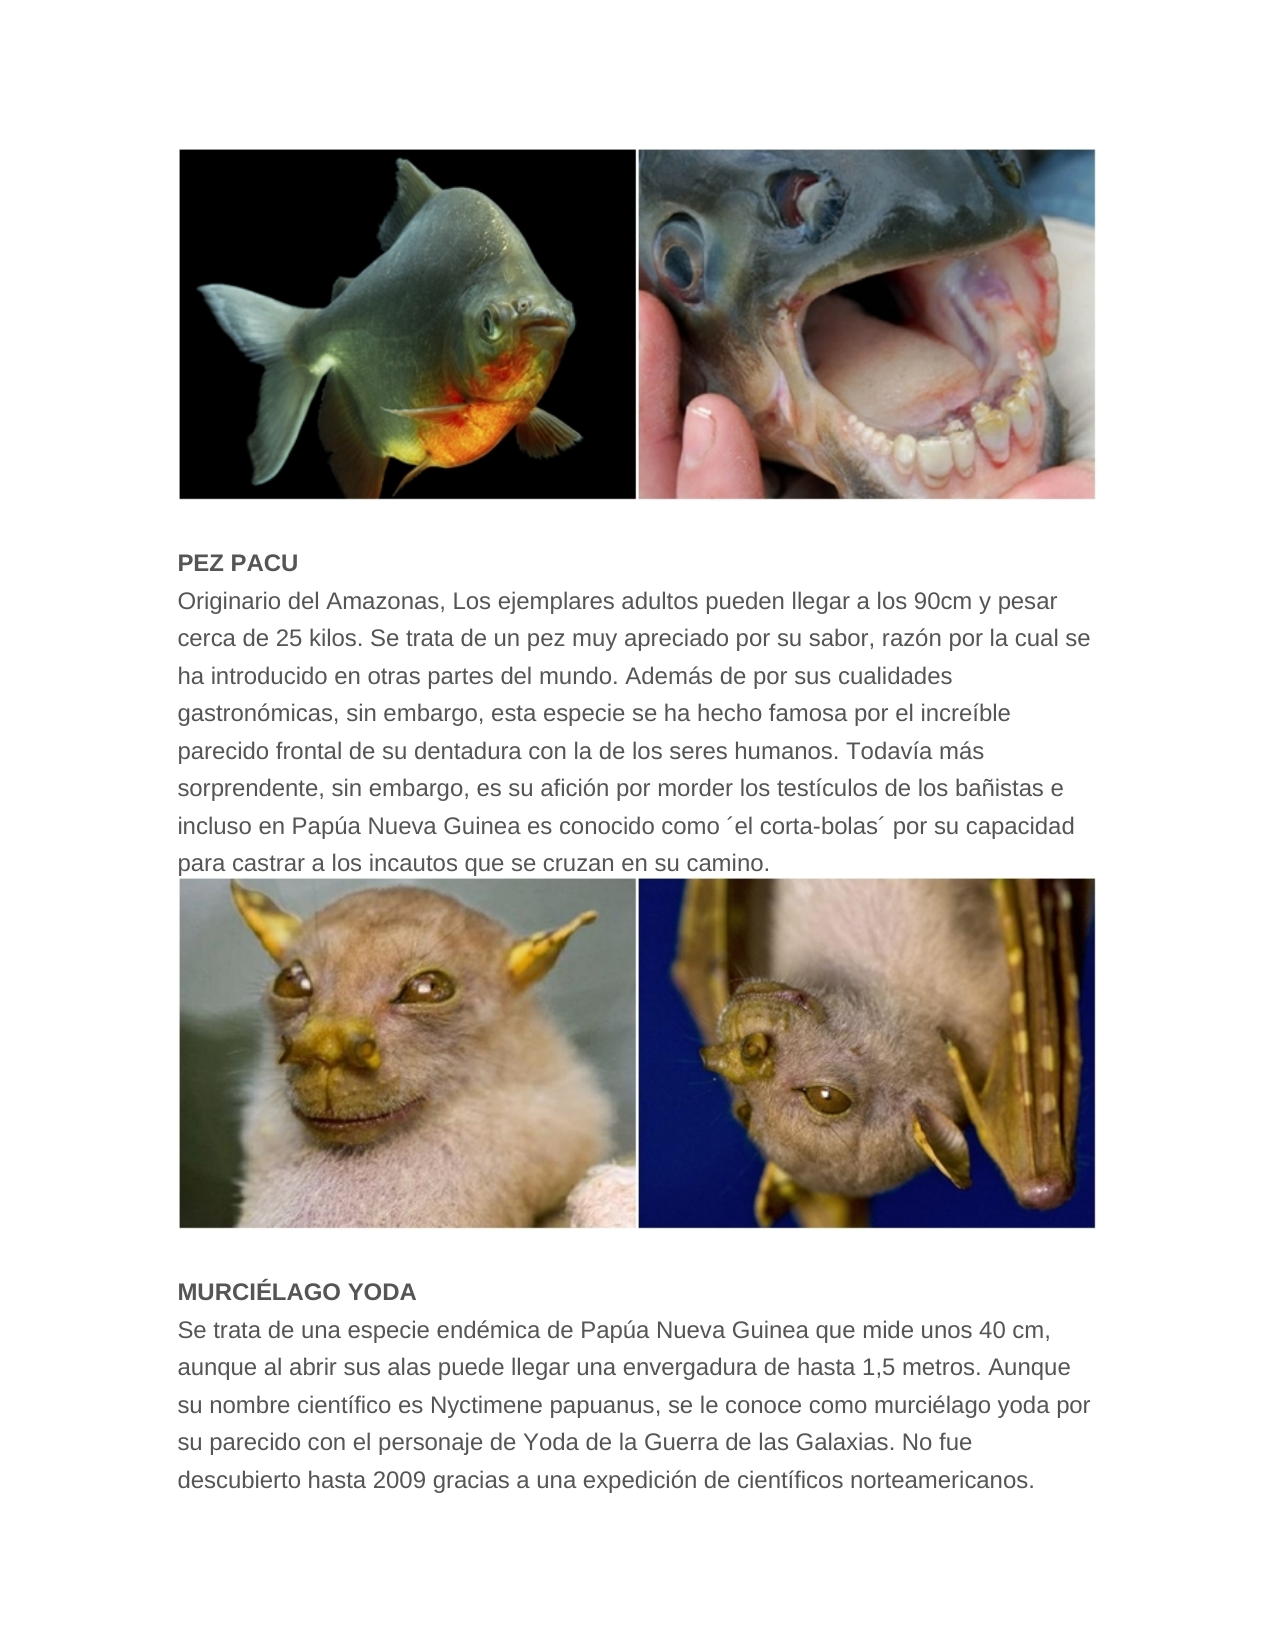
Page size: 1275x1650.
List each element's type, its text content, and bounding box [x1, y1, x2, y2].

text MURCIÉLAGO YODA Se trata de una especie endémica de Papúa Nueva Guinea que mide unos 40 cm, aunque al abrir sus alas puede llegar una envergadura de hasta 1,5 metros. Aunque su nombre científico es Nyctimene papuanus, se le conoce como murciélago yoda por su parecido con el personaje de Yoda de la Guerra de las Galaxias. No fue descubierto hasta 2009 gracias a una expedición de científicos norteamericanos. [177, 1231, 1098, 1493]
text PEZ PACU Originario del Amazonas, Los ejemplares adultos pueden llegar a los 90cm y pesar cerca de 25 kilos. Se trata de un pez muy apreciado por su sabor, razón por la cual se ha introducido en otras partes del mundo. Además de por sus cualidades gastronómicas, sin embargo, esta especie se ha hecho famosa por el increíble parecido frontal de su dentadura con la de los seres humanos. Todavía más sorprendente, sin embargo, es su afición por morder los testículos de los bañistas e incluso en Papúa Nueva Guinea es conocido como ´el corta-bolas´ por su capacidad para castrar a los incautos que se cruzan en su camino. [177, 502, 1098, 876]
picture [177, 876, 1098, 1231]
picture [177, 147, 1098, 502]
